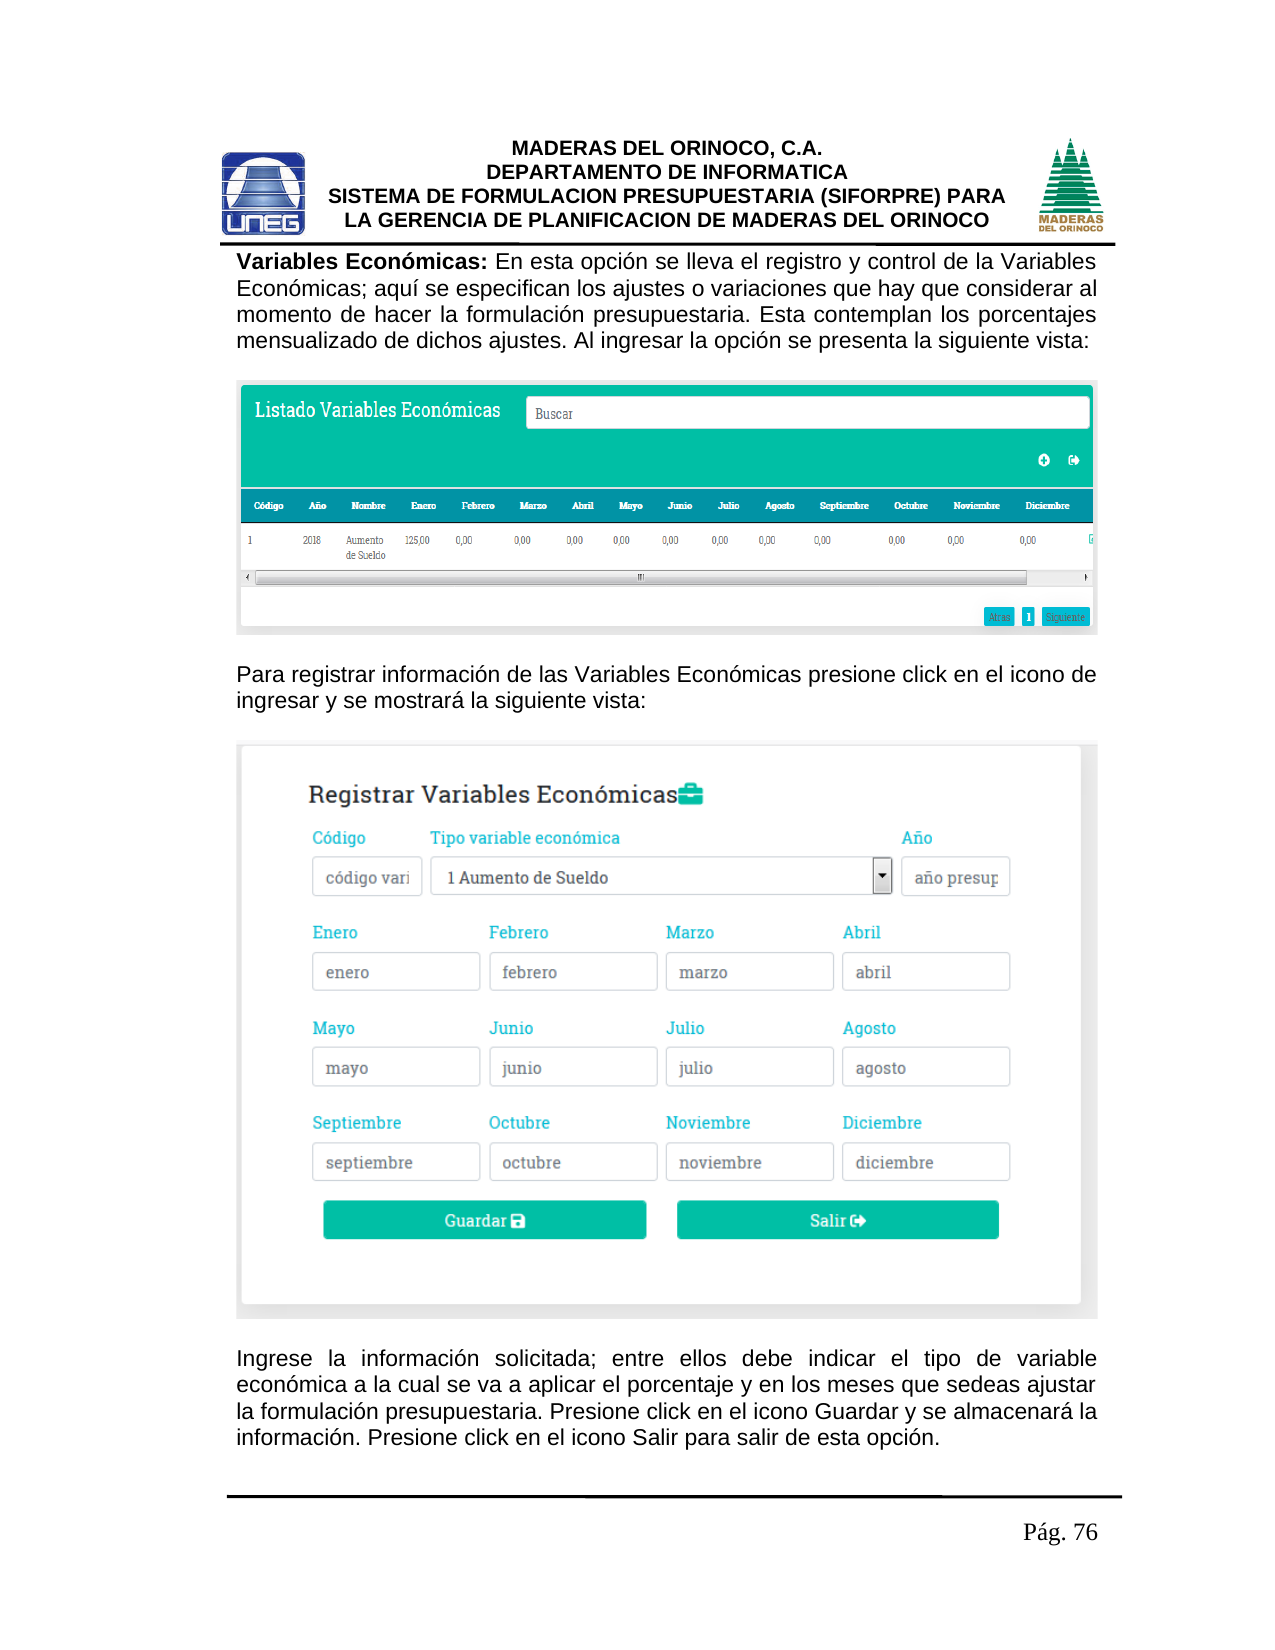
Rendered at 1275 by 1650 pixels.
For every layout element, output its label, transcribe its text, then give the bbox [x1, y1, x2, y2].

text Para registrar información de las Variables Económicas presione click en el icono de ingresar y se mostrará la siguiente vista: [236, 661, 1098, 714]
picture [221, 152, 306, 236]
picture [236, 380, 1098, 635]
text Variables Económicas: En esta opción se lleva el registro y control de la Variables Económicas; aquí se especifican los ajustes o variaciones que hay que considerar al momento de hacer la formulación presupuestaria. Esta contemplan los porcentajes mensualizado de dichos ajustes. Al ingresar la opción se presenta la siguiente vista: [236, 248, 1098, 353]
picture [236, 740, 1098, 1319]
text Ingrese la información solicitada; entre ellos debe indicar el tipo de variable económica a la cual se va a aplicar el porcentaje y en los meses que sedeas ajustar la formulación presupuestaria. Presione click en el icono Guardar y se almacenará la información. Presione click en el icono Salir para salir de esta opción. [236, 1345, 1098, 1450]
picture [1004, 137, 1137, 233]
